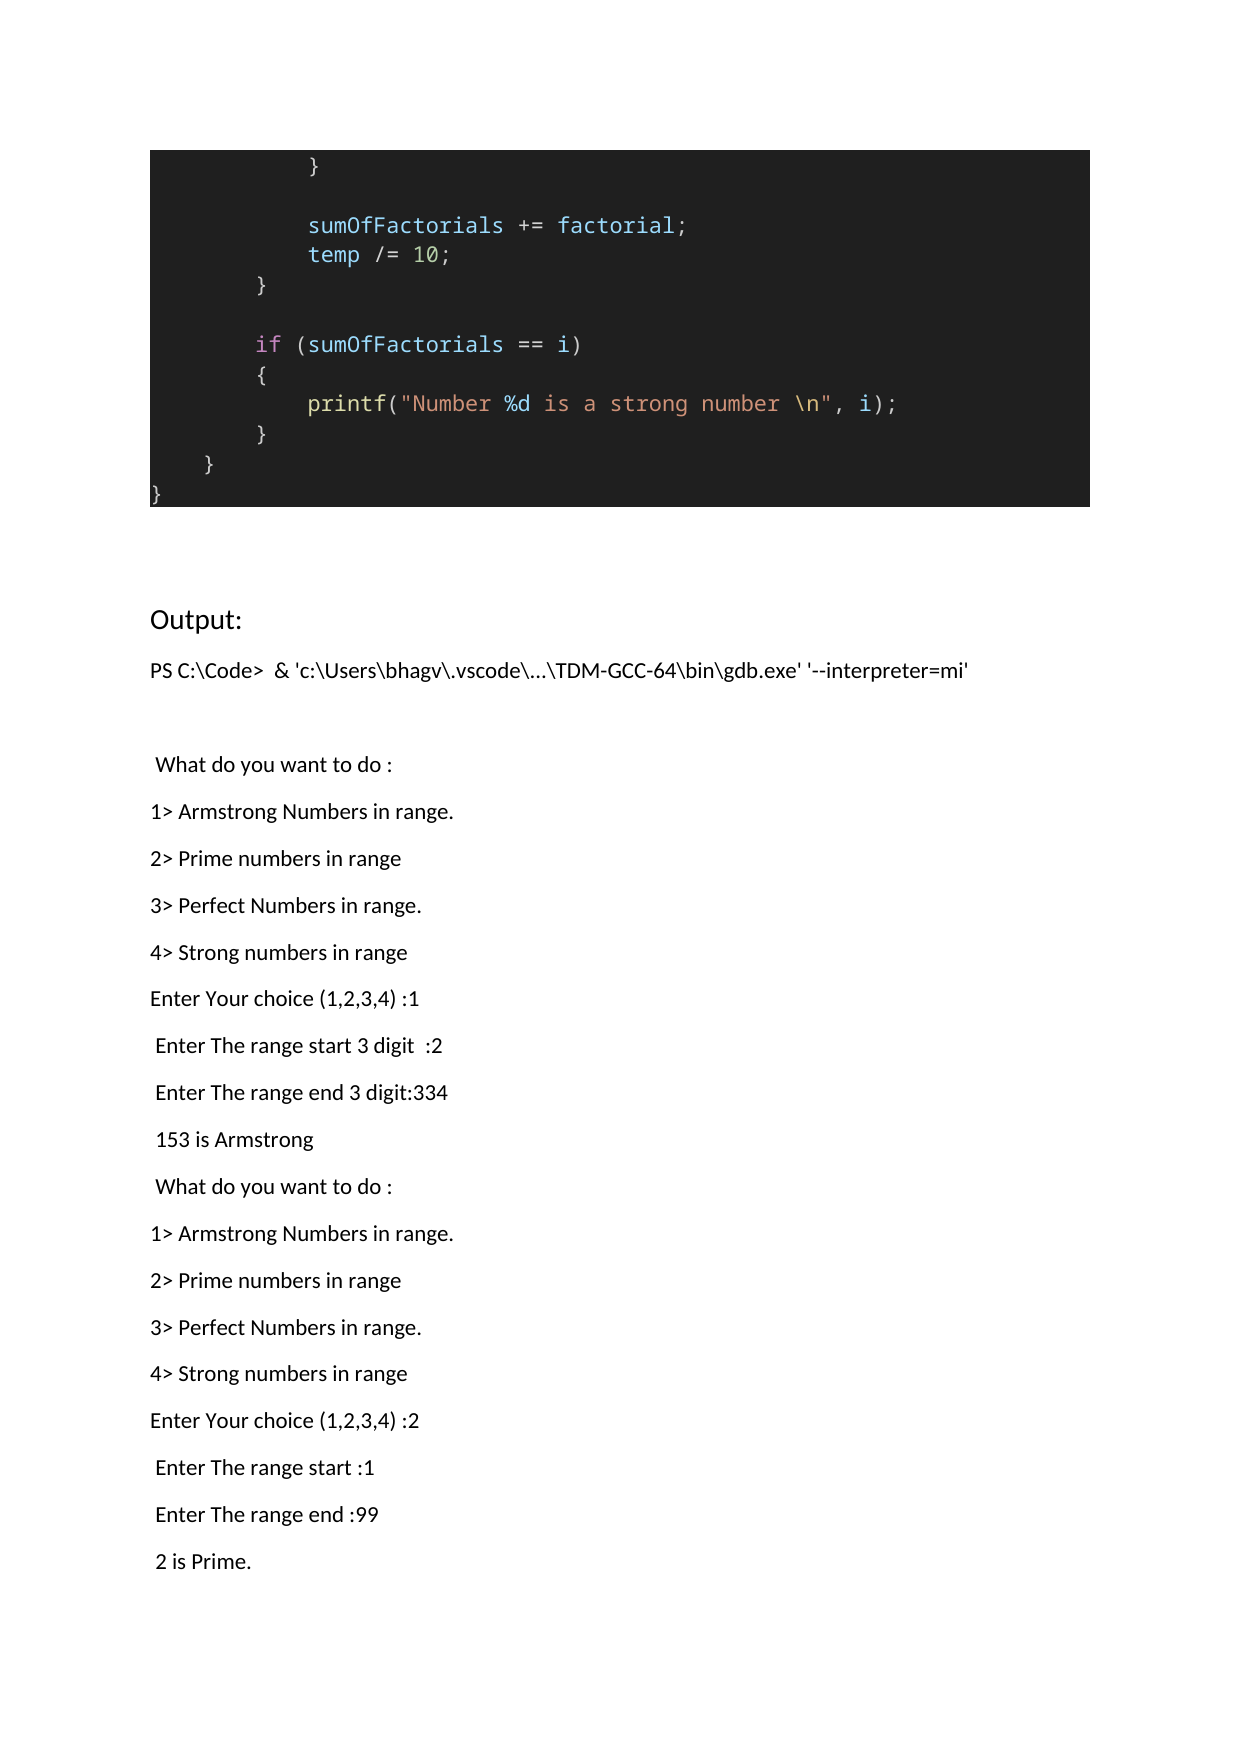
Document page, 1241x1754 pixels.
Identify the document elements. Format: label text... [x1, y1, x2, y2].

text 4> Strong numbers in range [150, 1359, 1090, 1387]
text 3> Perfect Numbers in range. [150, 891, 1090, 919]
text What do you want to do : [150, 1172, 1090, 1200]
text } [150, 478, 1090, 507]
text 3> Perfect Numbers in range. [150, 1313, 1090, 1341]
text Output: [150, 601, 1090, 637]
text Enter The range end :99 [150, 1500, 1090, 1528]
text PS C:\Code> & 'c:\Users\bhagv\.vscode\...\TDM-GCC-64\bin\gdb.exe' '--interpreter=mi' [150, 656, 1090, 684]
text } [150, 269, 1090, 299]
text What do you want to do : [150, 750, 1090, 778]
text { [150, 358, 1090, 388]
text Enter Your choice (1,2,3,4) :2 [150, 1406, 1090, 1434]
text printf("Number %d is a strong number \n", i); [150, 388, 1090, 418]
text Enter The range start 3 digit :2 [150, 1031, 1090, 1059]
text } [150, 448, 1090, 478]
text sumOfFactorials += factorial; [150, 209, 1090, 239]
text } [150, 418, 1090, 448]
text 2 is Prime. [150, 1547, 1090, 1575]
text 2> Prime numbers in range [150, 844, 1090, 872]
text 2> Prime numbers in range [150, 1266, 1090, 1294]
text temp /= 10; [150, 239, 1090, 269]
text 1> Armstrong Numbers in range. [150, 797, 1090, 825]
text Enter The range start :1 [150, 1453, 1090, 1481]
text 153 is Armstrong [150, 1125, 1090, 1153]
text } [150, 150, 1090, 180]
text 1> Armstrong Numbers in range. [150, 1219, 1090, 1247]
text if (sumOfFactorials == i) [150, 329, 1090, 358]
text 4> Strong numbers in range [150, 938, 1090, 966]
text Enter The range end 3 digit:334 [150, 1078, 1090, 1106]
text Enter Your choice (1,2,3,4) :1 [150, 984, 1090, 1012]
